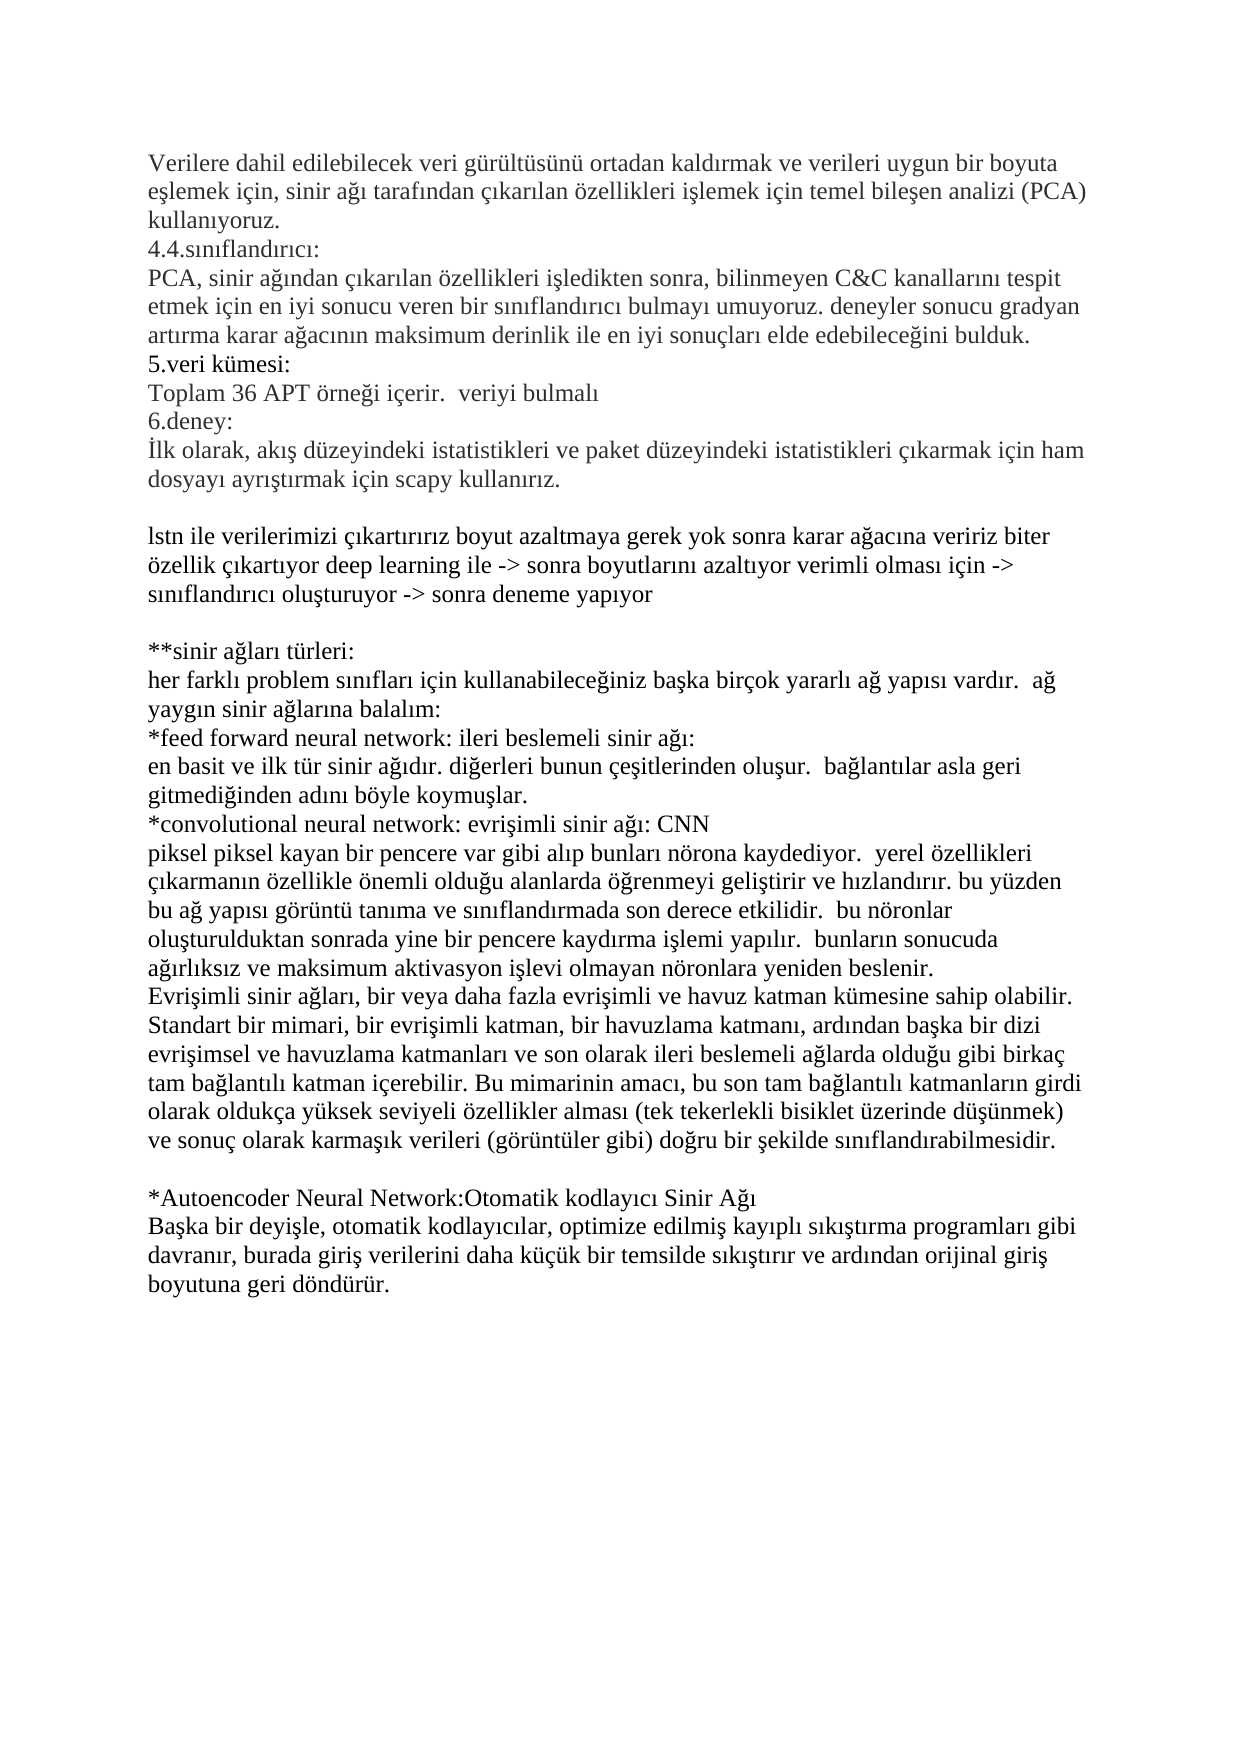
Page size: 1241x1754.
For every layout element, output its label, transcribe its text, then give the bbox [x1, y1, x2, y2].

text İlk olarak, akış düzeyindeki istatistikleri ve paket düzeyindeki istatistikleri çıkarmak için ham dosyayı ayrıştırmak için scapy kullanırız. [148, 435, 1093, 493]
text Evrişimli sinir ağları, bir veya daha fazla evrişimli ve havuz katman kümesine sahip olabilir. Standart bir mimari, bir evrişimli katman, bir havuzlama katmanı, ardından başka bir dizi evrişimsel ve havuzlama katmanları ve son olarak ileri beslemeli ağlarda olduğu gibi birkaç tam bağlantılı katman içerebilir. Bu mimarinin amacı, bu son tam bağlantılı katmanların girdi olarak oldukça yüksek seviyeli özellikler alması (tek tekerlekli bisiklet üzerinde düşünmek) ve sonuç olarak karmaşık verileri (görüntüler gibi) doğru bir şekilde sınıflandırabilmesidir. [148, 981, 1093, 1154]
text her farklı problem sınıfları için kullanabileceğiniz başka birçok yararlı ağ yapısı vardır. ağ yaygın sinir ağlarına balalım: [148, 665, 1093, 723]
text *Autoencoder Neural Network:Otomatik kodlayıcı Sinir Ağı [148, 1183, 1093, 1211]
text en basit ve ilk tür sinir ağıdır. diğerleri bunun çeşitlerinden oluşur. bağlantılar asla geri gitmediğinden adını böyle koymuşlar. [148, 751, 1093, 809]
text Verilere dahil edilebilecek veri gürültüsünü ortadan kaldırmak ve verileri uygun bir boyuta eşlemek için, sinir ağı tarafından çıkarılan özellikleri işlemek için temel bileşen analizi (PCA) kullanıyoruz. [148, 148, 1093, 234]
text *convolutional neural network: evrişimli sinir ağı: CNN [148, 809, 1093, 838]
text **sinir ağları türleri: [148, 636, 1093, 665]
text 5.veri kümesi: [148, 349, 1093, 378]
text piksel piksel kayan bir pencere var gibi alıp bunları nörona kaydediyor. yerel özellikleri çıkarmanın özellikle önemli olduğu alanlarda öğrenmeyi geliştirir ve hızlandırır. bu yüzden bu ağ yapısı görüntü tanıma ve sınıflandırmada son derece etkilidir. bu nöronlar oluşturulduktan sonrada yine bir pencere kaydırma işlemi yapılır. bunların sonucuda ağırlıksız ve maksimum aktivasyon işlevi olmayan nöronlara yeniden beslenir. [148, 838, 1093, 981]
text 4.4.sınıflandırıcı: [148, 234, 1093, 263]
text *feed forward neural network: ileri beslemeli sinir ağı: [148, 723, 1093, 751]
text Toplam 36 APT örneği içerir. veriyi bulmalı [148, 378, 1093, 406]
text özellik çıkartıyor deep learning ile -> sonra boyutlarını azaltıyor verimli olması için -> sınıflandırıcı oluşturuyor -> sonra deneme yapıyor [148, 550, 1093, 608]
text lstn ile verilerimizi çıkartırırız boyut azaltmaya gerek yok sonra karar ağacına veririz biter [148, 521, 1093, 550]
text Başka bir deyişle, otomatik kodlayıcılar, optimize edilmiş kayıplı sıkıştırma programları gibi davranır, burada giriş verilerini daha küçük bir temsilde sıkıştırır ve ardından orijinal giriş boyutuna geri döndürür. [148, 1211, 1093, 1298]
text PCA, sinir ağından çıkarılan özellikleri işledikten sonra, bilinmeyen C&C kanallarını tespit etmek için en iyi sonucu veren bir sınıflandırıcı bulmayı umuyoruz. deneyler sonucu gradyan artırma karar ağacının maksimum derinlik ile en iyi sonuçları elde edebileceğini bulduk. [148, 263, 1093, 349]
text 6.deney: [148, 406, 1093, 435]
